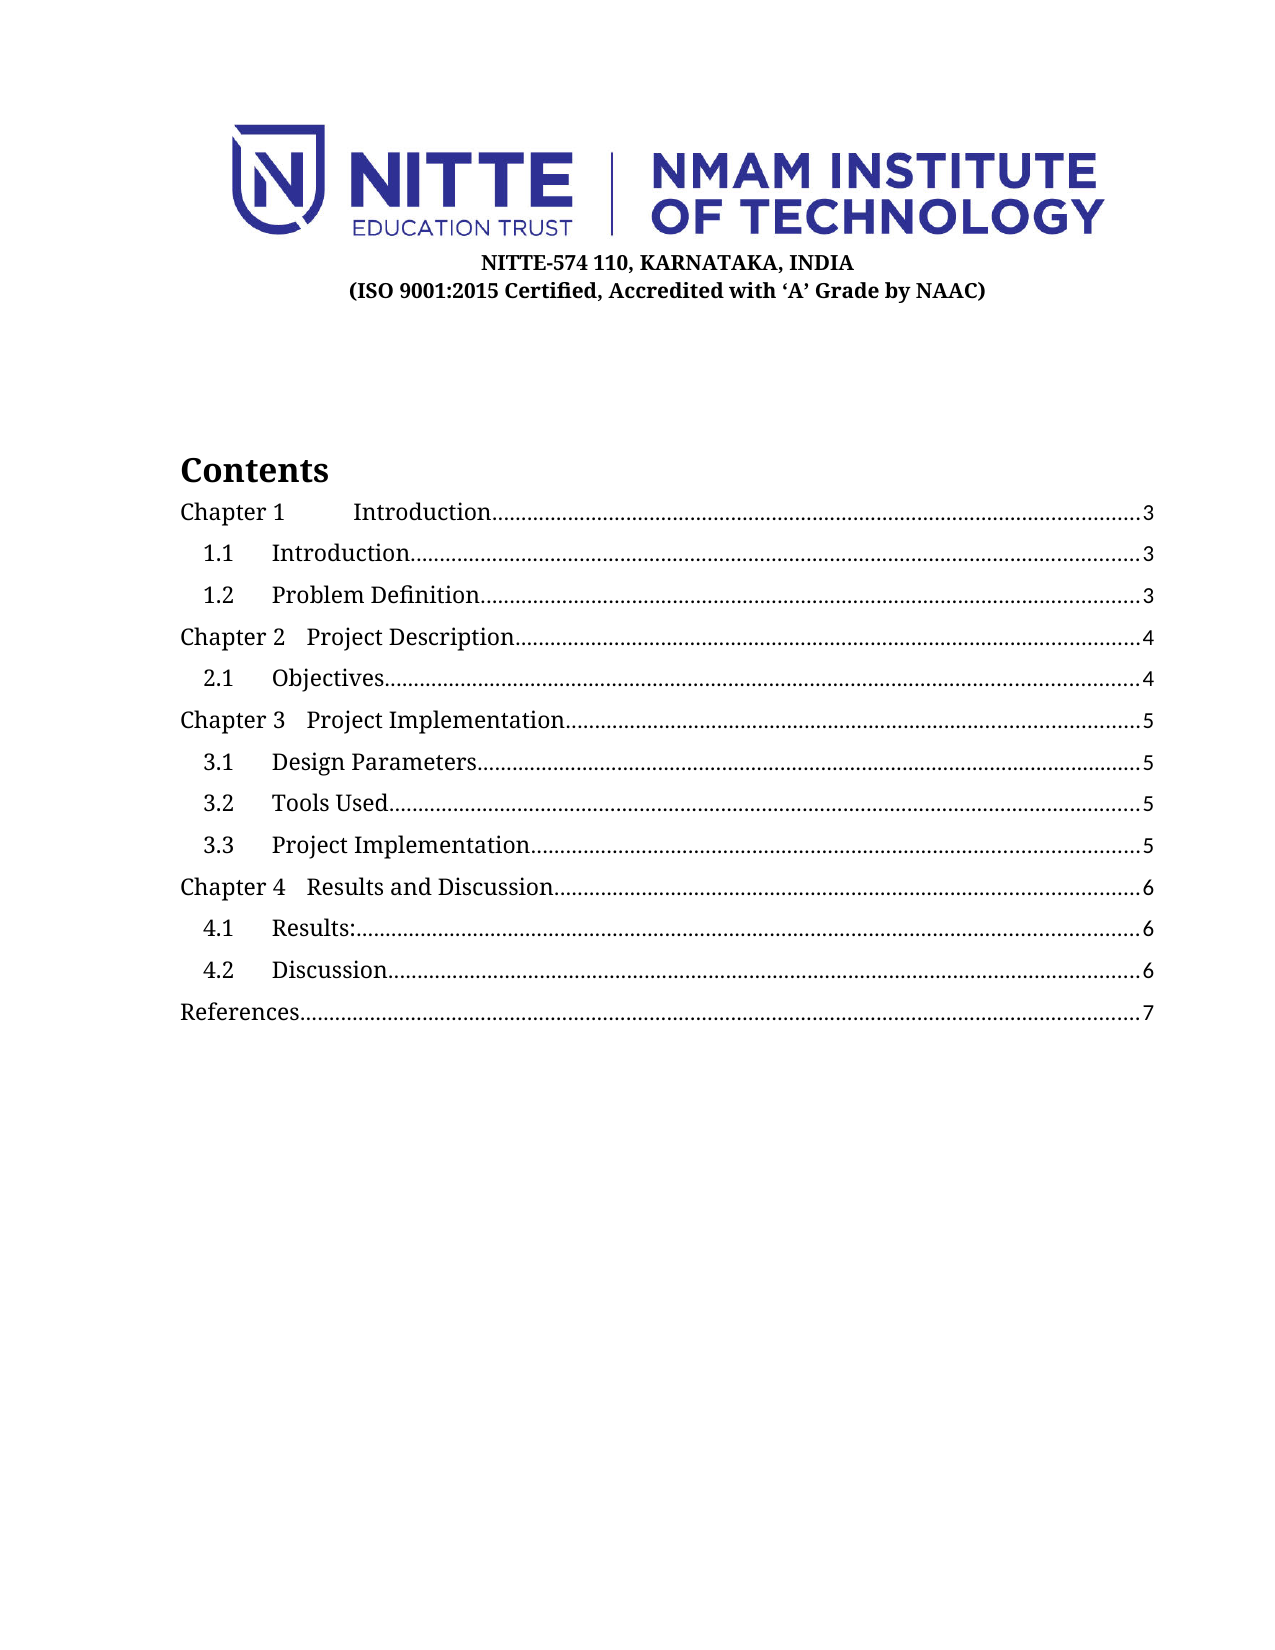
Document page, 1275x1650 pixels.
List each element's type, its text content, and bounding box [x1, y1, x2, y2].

text NITTE-574 110, KARNATAKA, INDIA [180, 248, 1155, 276]
picture [226, 120, 1109, 248]
text (ISO 9001:2015 Certified, Accredited with ‘A’ Grade by NAAC) [180, 276, 1155, 305]
